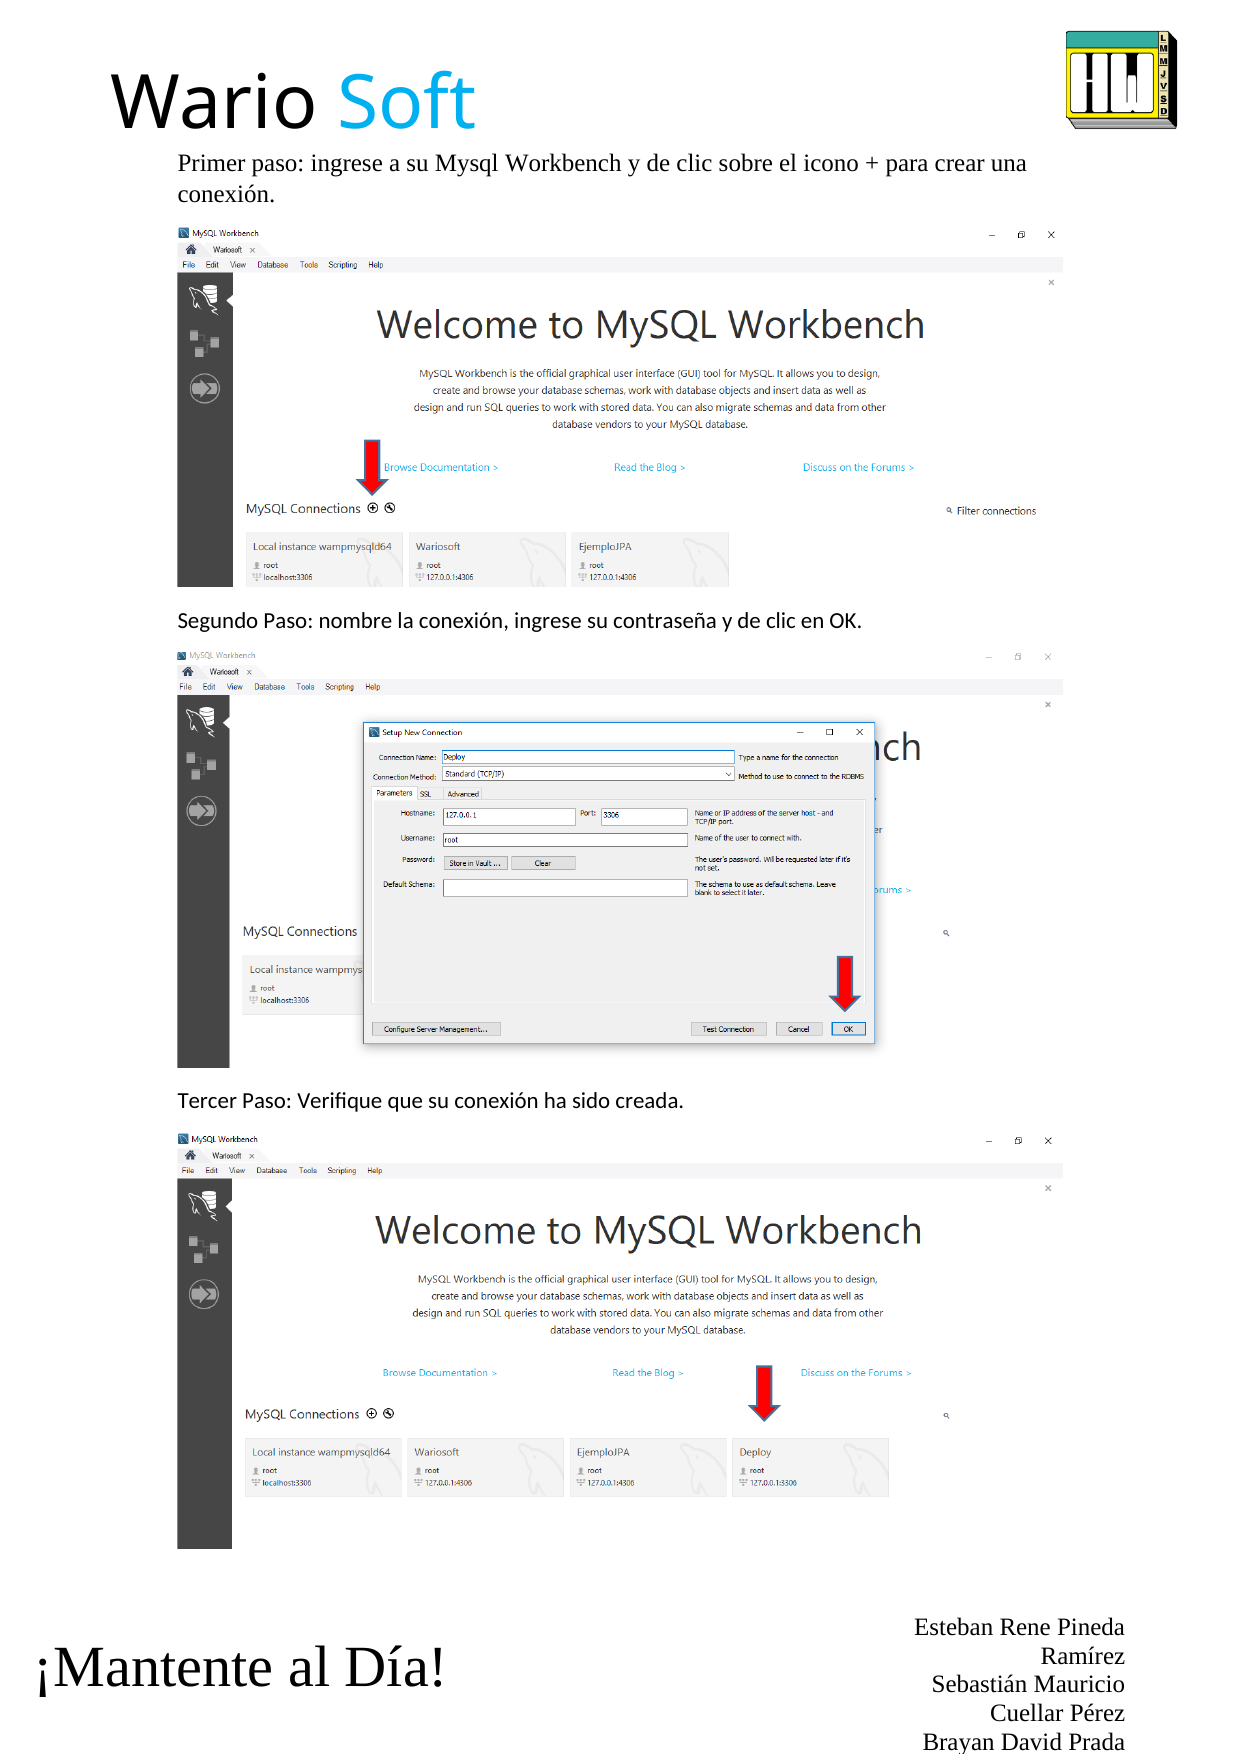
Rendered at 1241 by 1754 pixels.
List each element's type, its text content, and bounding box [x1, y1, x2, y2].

text Primer paso: ingrese a su Mysql Workbench y de clic sobre el icono + para crear una conexión. [177, 148, 1063, 207]
picture [177, 1133, 1063, 1549]
picture [177, 652, 1063, 1068]
picture [177, 226, 1063, 587]
text Tercer Paso: Verifique que su conexión ha sido creada. [177, 1086, 1063, 1114]
picture [1066, 23, 1178, 135]
text Segundo Paso: nombre la conexión, ingrese su contraseña y de clic en OK. [177, 606, 1063, 634]
